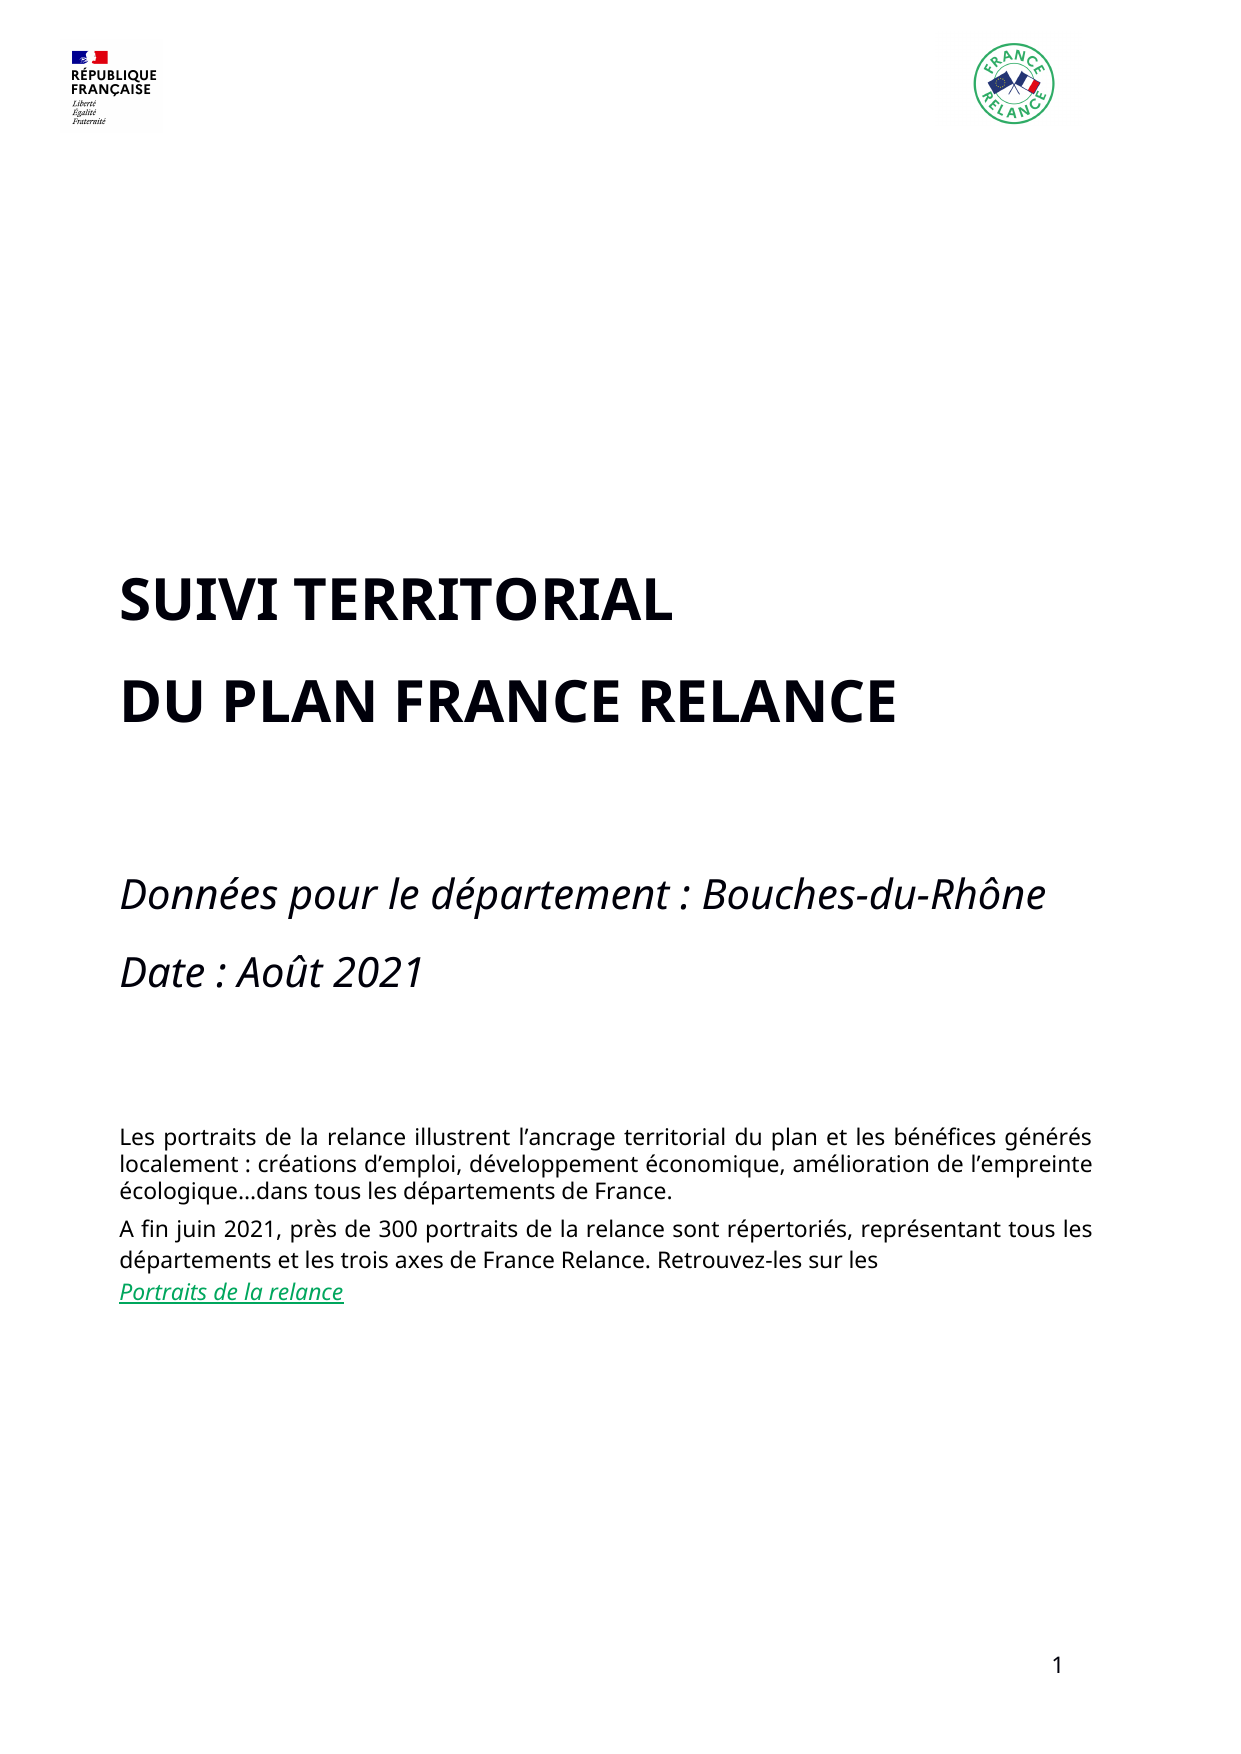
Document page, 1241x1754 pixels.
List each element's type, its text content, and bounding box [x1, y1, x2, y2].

text Portraits de la relance [119, 1276, 1094, 1307]
text SUIVI TERRITORIAL [119, 558, 1094, 637]
text DU PLAN FRANCE RELANCE [119, 660, 1094, 739]
text Date : Août 2021 [119, 943, 1094, 1000]
picture [60, 39, 164, 133]
picture [935, 31, 1082, 126]
text Les portraits de la relance illustrent l’ancrage territorial du plan et les bénéfices générés localement : créations d’emploi, développement économique, amélioration de l’empreinte écologique…dans tous les départements de France. [119, 1123, 1094, 1205]
text Données pour le département : Bouches-du-Rhône [119, 865, 1094, 922]
text A fin juin 2021, près de 300 portraits de la relance sont répertoriés, représentant tous les départements et les trois axes de France Relance. Retrouvez-les sur les [119, 1213, 1094, 1276]
